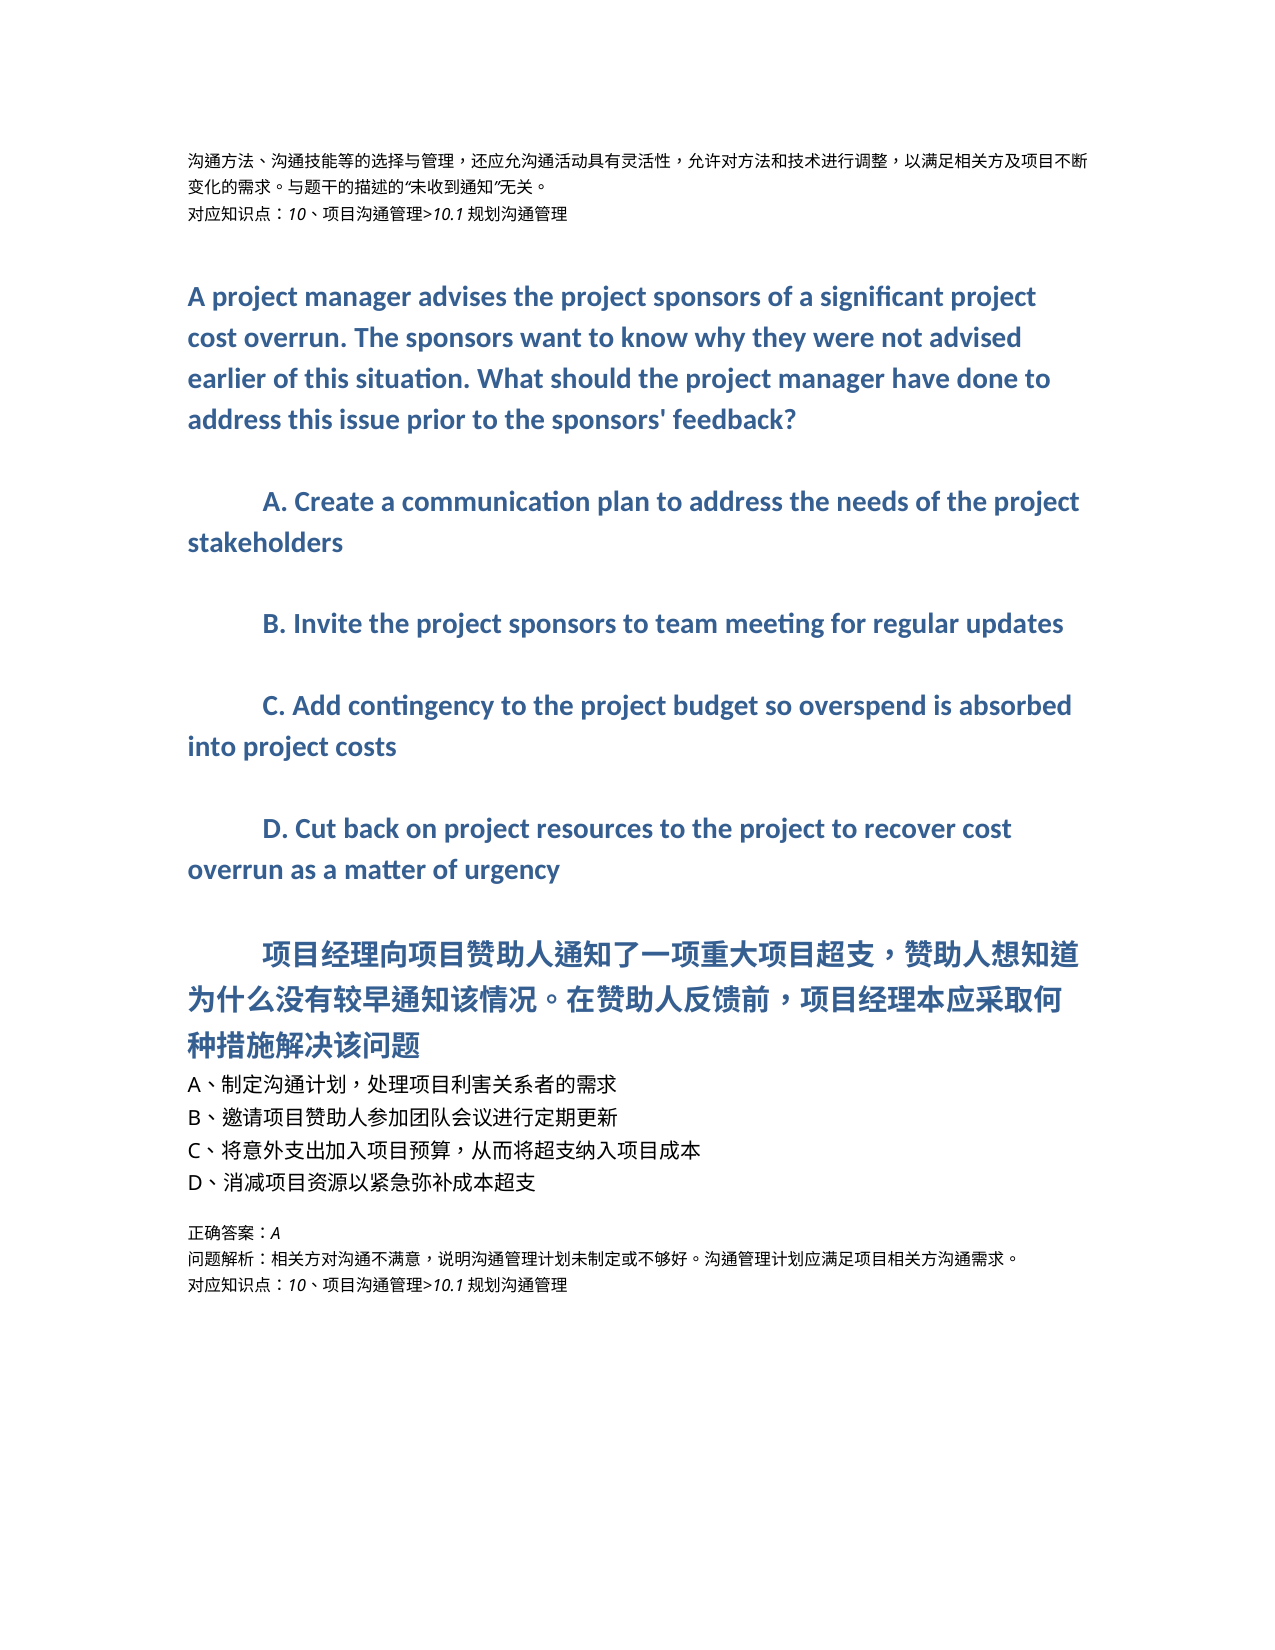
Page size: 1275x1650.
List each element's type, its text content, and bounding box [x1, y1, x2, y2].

subtitle A project manager advises the project sponsors of a significant project cost overrun. The sponsors want to know why they were not advised earlier of this situation. What should the project manager have done to address this issue prior to the sponsors' feedback? A. Create a communication plan to address the needs of the project stakeholders B. Invite the project sponsors to team meeting for regular updates C. Add contingency to the project budget so overspend is absorbed into project costs D. Cut back on project resources to the project to recover cost overrun as a matter of urgency 项目经理向项目赞助人通知了一项重大项目超支，赞助人想知道为什么没有较早通知该情况。在赞助人反馈前，项目经理本应采取何种措施解决该问题 [187, 278, 1087, 1065]
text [187, 150, 1087, 225]
text 正确答案：A 问题解析：相关方对沟通不满意，说明沟通管理计划未制定或不够好。沟通管理计划应满足项目相关方沟通需求。 对应知识点：10、项目沟通管理>10.1规划沟通管理 [187, 1222, 1087, 1297]
text A、制定沟通计划，处理项目利害关系者的需求 B、邀请项目赞助人参加团队会议进行定期更新 C、将意外支出加入项目预算，从而将超支纳入项目成本 D、消减项目资源以紧急弥补成本超支 [187, 1071, 1087, 1197]
